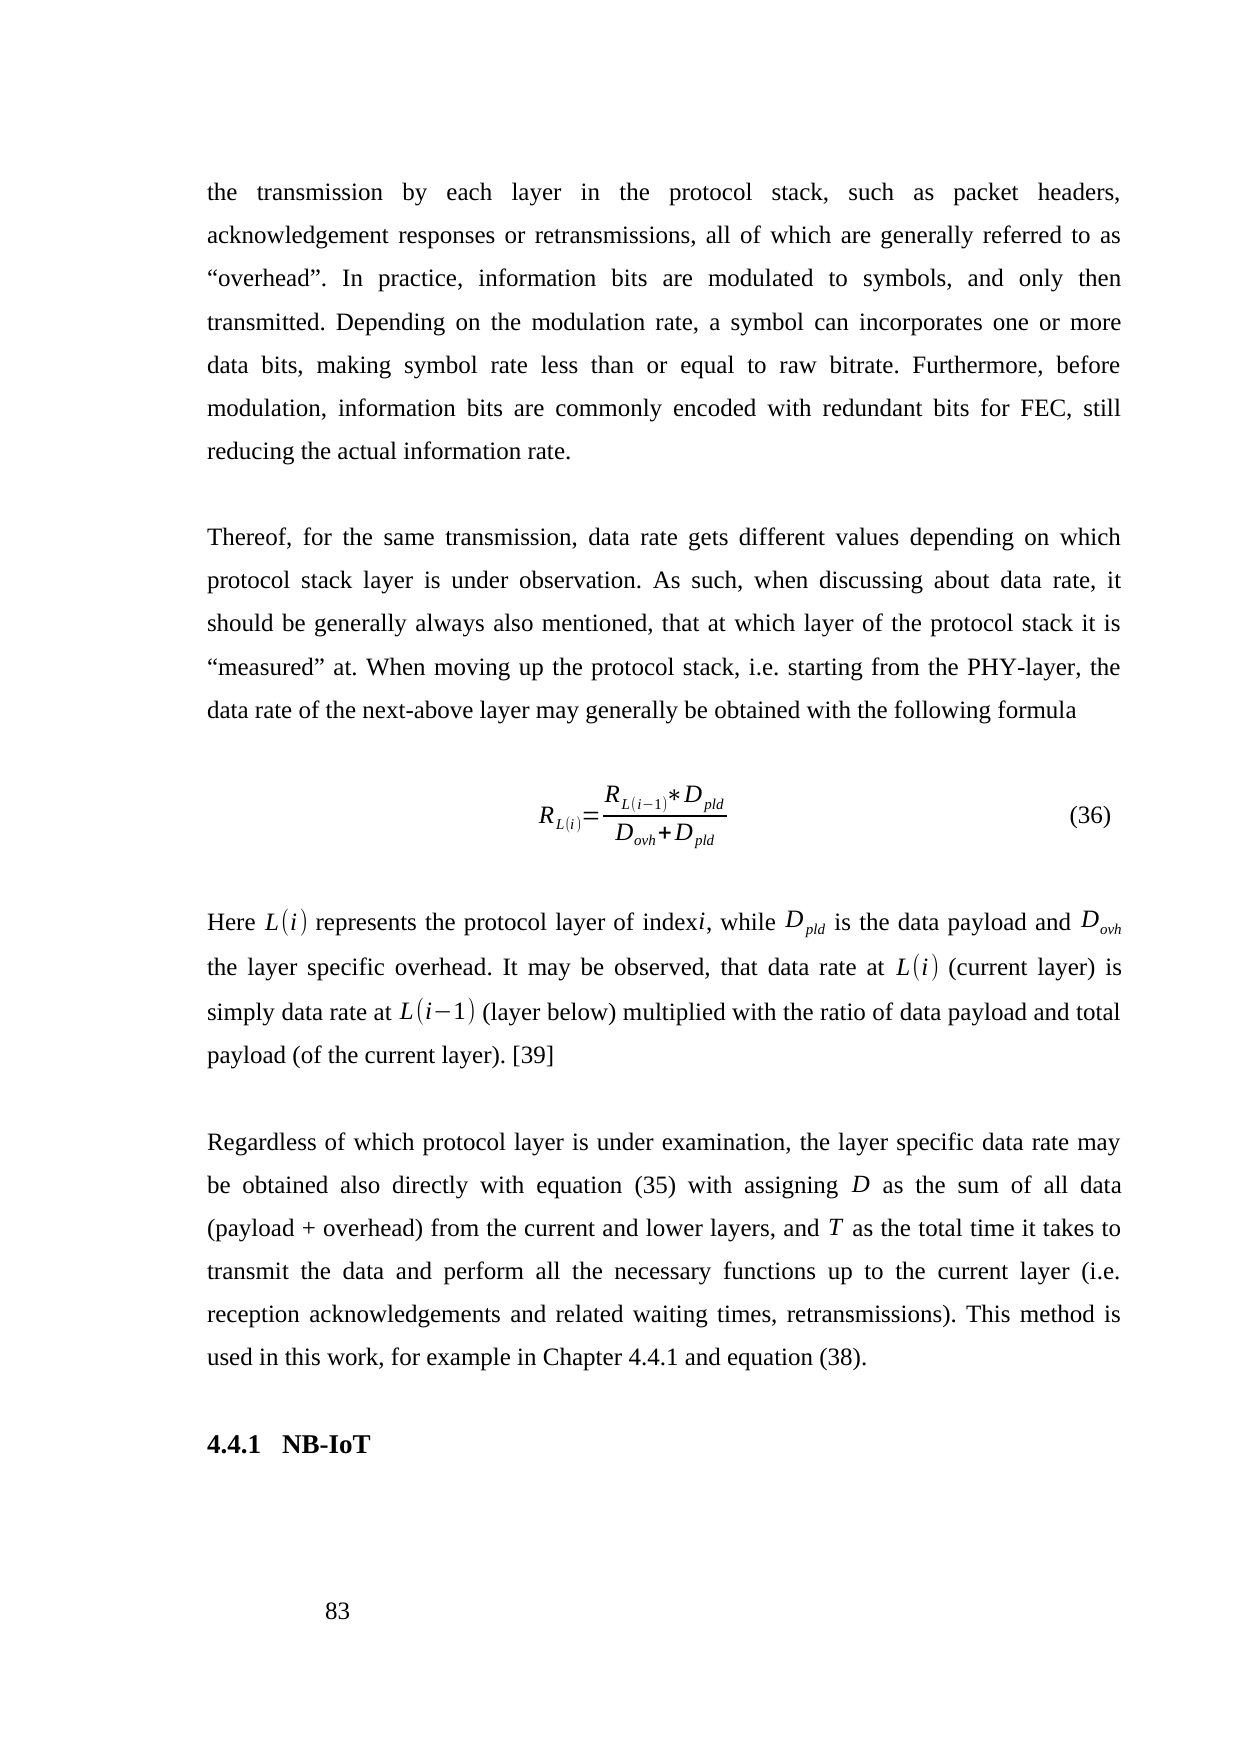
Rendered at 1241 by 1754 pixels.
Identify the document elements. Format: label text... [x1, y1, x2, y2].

text Here represents the protocol layer of index, while is the data payload and the layer specific overhead. It may be observed, that data rate at (current layer) is simply data rate at (layer below) multiplied with the ratio of data payload and total payload (of the current layer). [39] [207, 906, 1122, 1069]
subtitle NB-IoT [207, 1429, 1122, 1460]
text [207, 177, 1122, 465]
table_header [207, 781, 1058, 863]
text Thereof, for the same transmission, data rate gets different values depending on which protocol stack layer is under observation. As such, when discussing about data rate, it should be generally always also mentioned, that at which layer of the protocol stack it is “measured” at. When moving up the protocol stack, i.e. starting from the PHY-layer, the data rate of the next-above layer may generally be obtained with the following formula [207, 522, 1122, 723]
text Regardless of which protocol layer is under examination, the layer specific data rate may be obtained also directly with equation (35) with assigning as the sum of all data (payload + overhead) from the current and lower layers, and as the total time it takes to transmit the data and perform all the necessary functions up to the current layer (i.e. reception acknowledgements and related waiting times, retransmissions). This method is used in this work, for example in Chapter 4.4.1 and equation (38). [207, 1127, 1122, 1371]
table_header (36) [1058, 781, 1122, 863]
